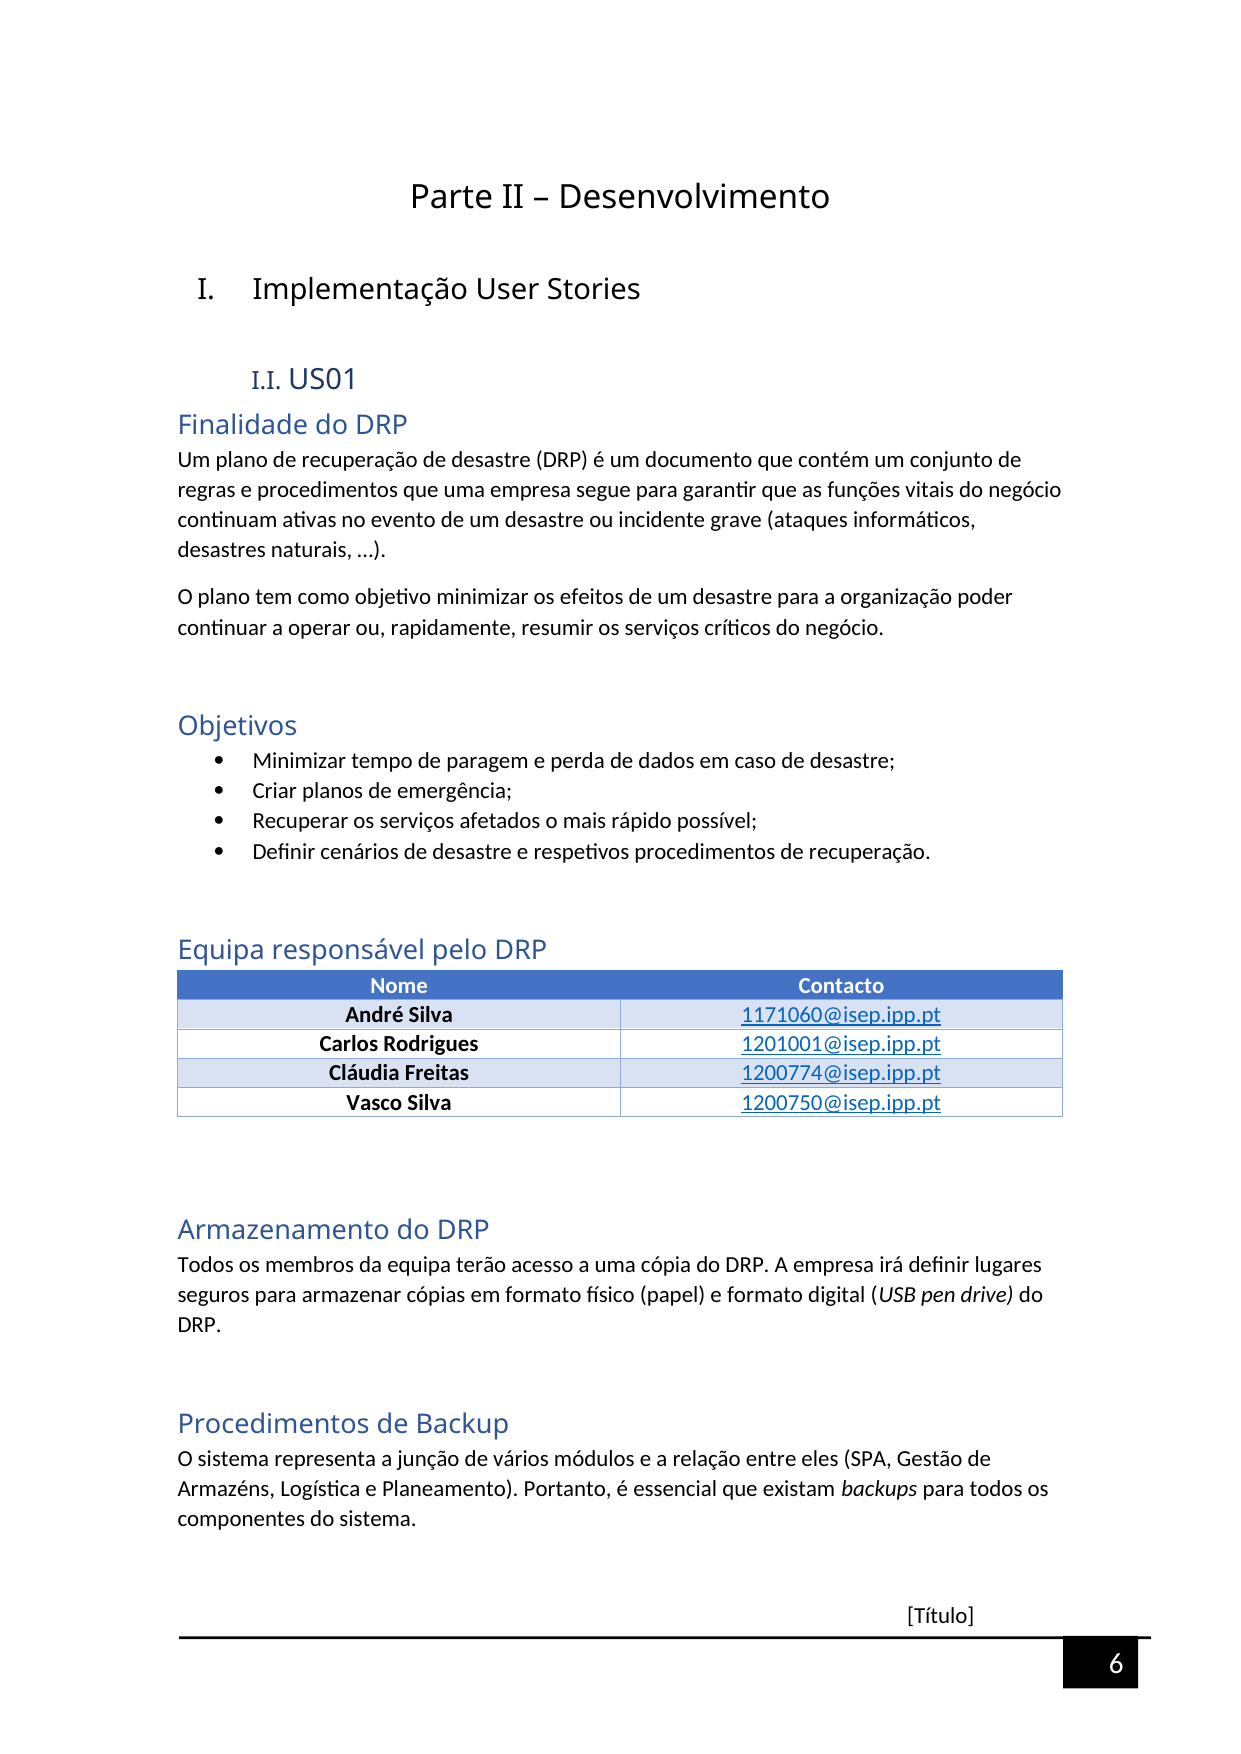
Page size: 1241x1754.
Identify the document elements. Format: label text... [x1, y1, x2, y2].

subtitle Procedimentos de Backup [177, 1404, 1063, 1441]
table_header Nome [178, 971, 620, 999]
subtitle Finalidade do DRP [177, 405, 1063, 442]
table_header Contacto [621, 971, 1062, 999]
table_cell Cláudia Freitas [178, 1059, 620, 1087]
text Todos os membros da equipa terão acesso a uma cópia do DRP. A empresa irá definir lugares seguros para armazenar cópias em formato físico (papel) e formato digital (USB pen drive) do DRP. [177, 1250, 1063, 1339]
text Um plano de recuperação de desastre (DRP) é um documento que contém um conjunto de regras e procedimentos que uma empresa segue para garantir que as funções vitais do negócio continuam ativas no evento de um desastre ou incidente grave (ataques informáticos, desastres naturais, …). [177, 445, 1063, 563]
subtitle I.I. US01 [177, 358, 1063, 398]
table_cell 1171060@isep.ipp.pt [621, 1000, 1062, 1028]
text O plano tem como objetivo minimizar os efeitos de um desastre para a organização poder continuar a operar ou, rapidamente, resumir os serviços críticos do negócio. [177, 582, 1063, 641]
subtitle Parte II – Desenvolvimento [177, 173, 1063, 218]
table_cell Carlos Rodrigues [178, 1030, 620, 1057]
table_cell 1200750@isep.ipp.pt [621, 1088, 1062, 1116]
list Criar planos de emergência; [215, 776, 1063, 804]
list Recuperar os serviços afetados o mais rápido possível; [215, 807, 1063, 834]
table_cell Vasco Silva [178, 1088, 620, 1116]
table_cell 1200774@isep.ipp.pt [621, 1059, 1062, 1087]
subtitle Implementação User Stories [215, 268, 1063, 308]
subtitle Armazenamento do DRP [177, 1210, 1063, 1247]
table_cell 1201001@isep.ipp.pt [621, 1030, 1062, 1057]
subtitle Objetivos [177, 706, 1063, 743]
list Minimizar tempo de paragem e perda de dados em caso de desastre; [215, 746, 1063, 774]
table_cell André Silva [178, 1000, 620, 1028]
text O sistema representa a junção de vários módulos e a relação entre eles (SPA, Gestão de Armazéns, Logística e Planeamento). Portanto, é essencial que existam backups para todos os componentes do sistema. [177, 1444, 1063, 1533]
list Definir cenários de desastre e respetivos procedimentos de recuperação. [215, 837, 1063, 865]
subtitle Equipa responsável pelo DRP [177, 931, 1063, 967]
